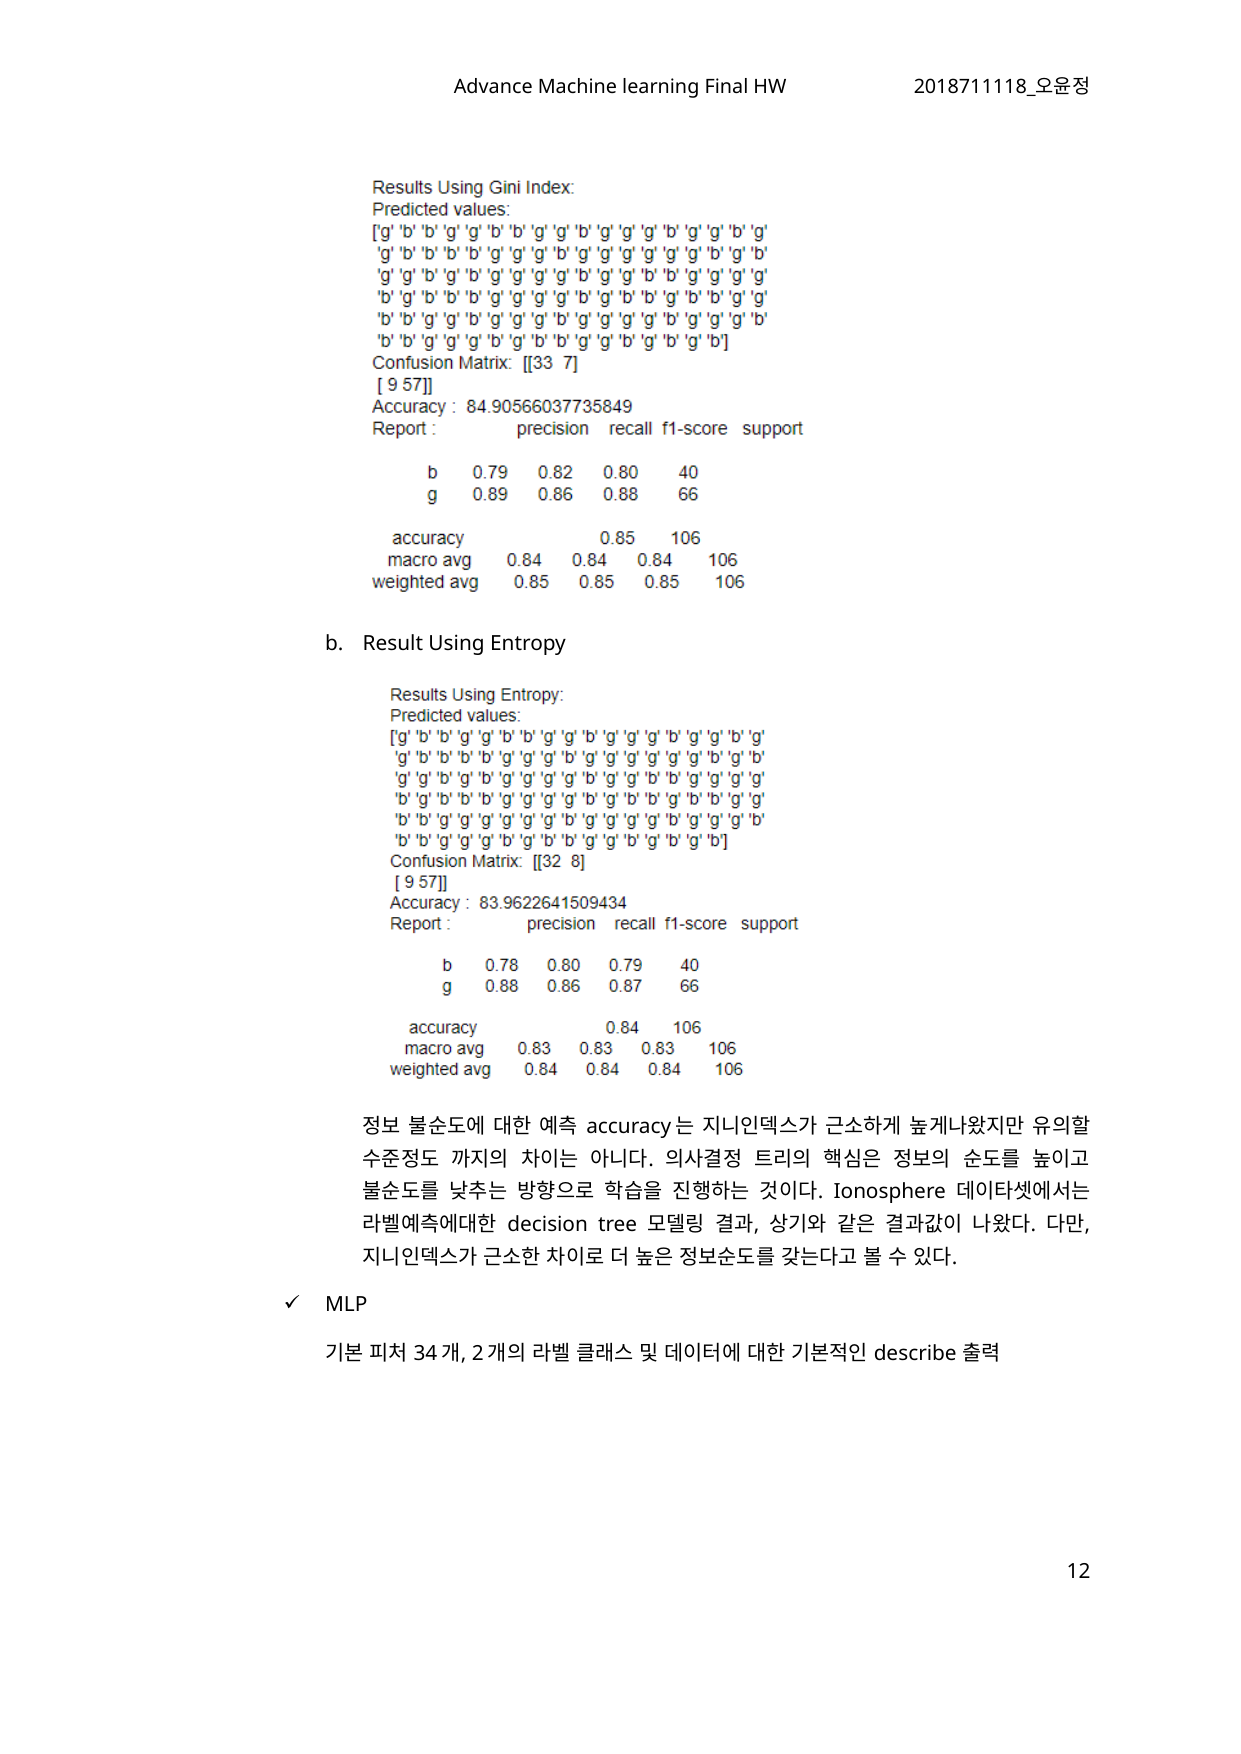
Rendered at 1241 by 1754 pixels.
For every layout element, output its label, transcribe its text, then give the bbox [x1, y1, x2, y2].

picture [362, 177, 829, 610]
list Result Using Entropy [325, 628, 1090, 657]
list MLP [283, 1289, 1090, 1318]
list 기본 피처 34개, 2개의 라벨 클래스 및 데이터에 대한 기본적인 describe 출력 [325, 1337, 1090, 1367]
list 정보 불순도에 대한 예측 accuracy는 지니인덱스가 근소하게 높게나왔지만 유의할 수준정도 까지의 차이는 아니다. 의사결정 트리의 핵심은 정보의 순도를 높이고 불순도를 낮추는 방향으로 학습을 진행하는 것이다. Ionosphere 데이타셋에서는 라벨예측에대한 decision tree 모델링 결과, 상기와 같은 결과값이 나왔다. 다만, 지니인덱스가 근소한 차이로 더 높은 정보순도를 갖는다고 볼 수 있다. [362, 1109, 1090, 1270]
picture [362, 675, 818, 1091]
